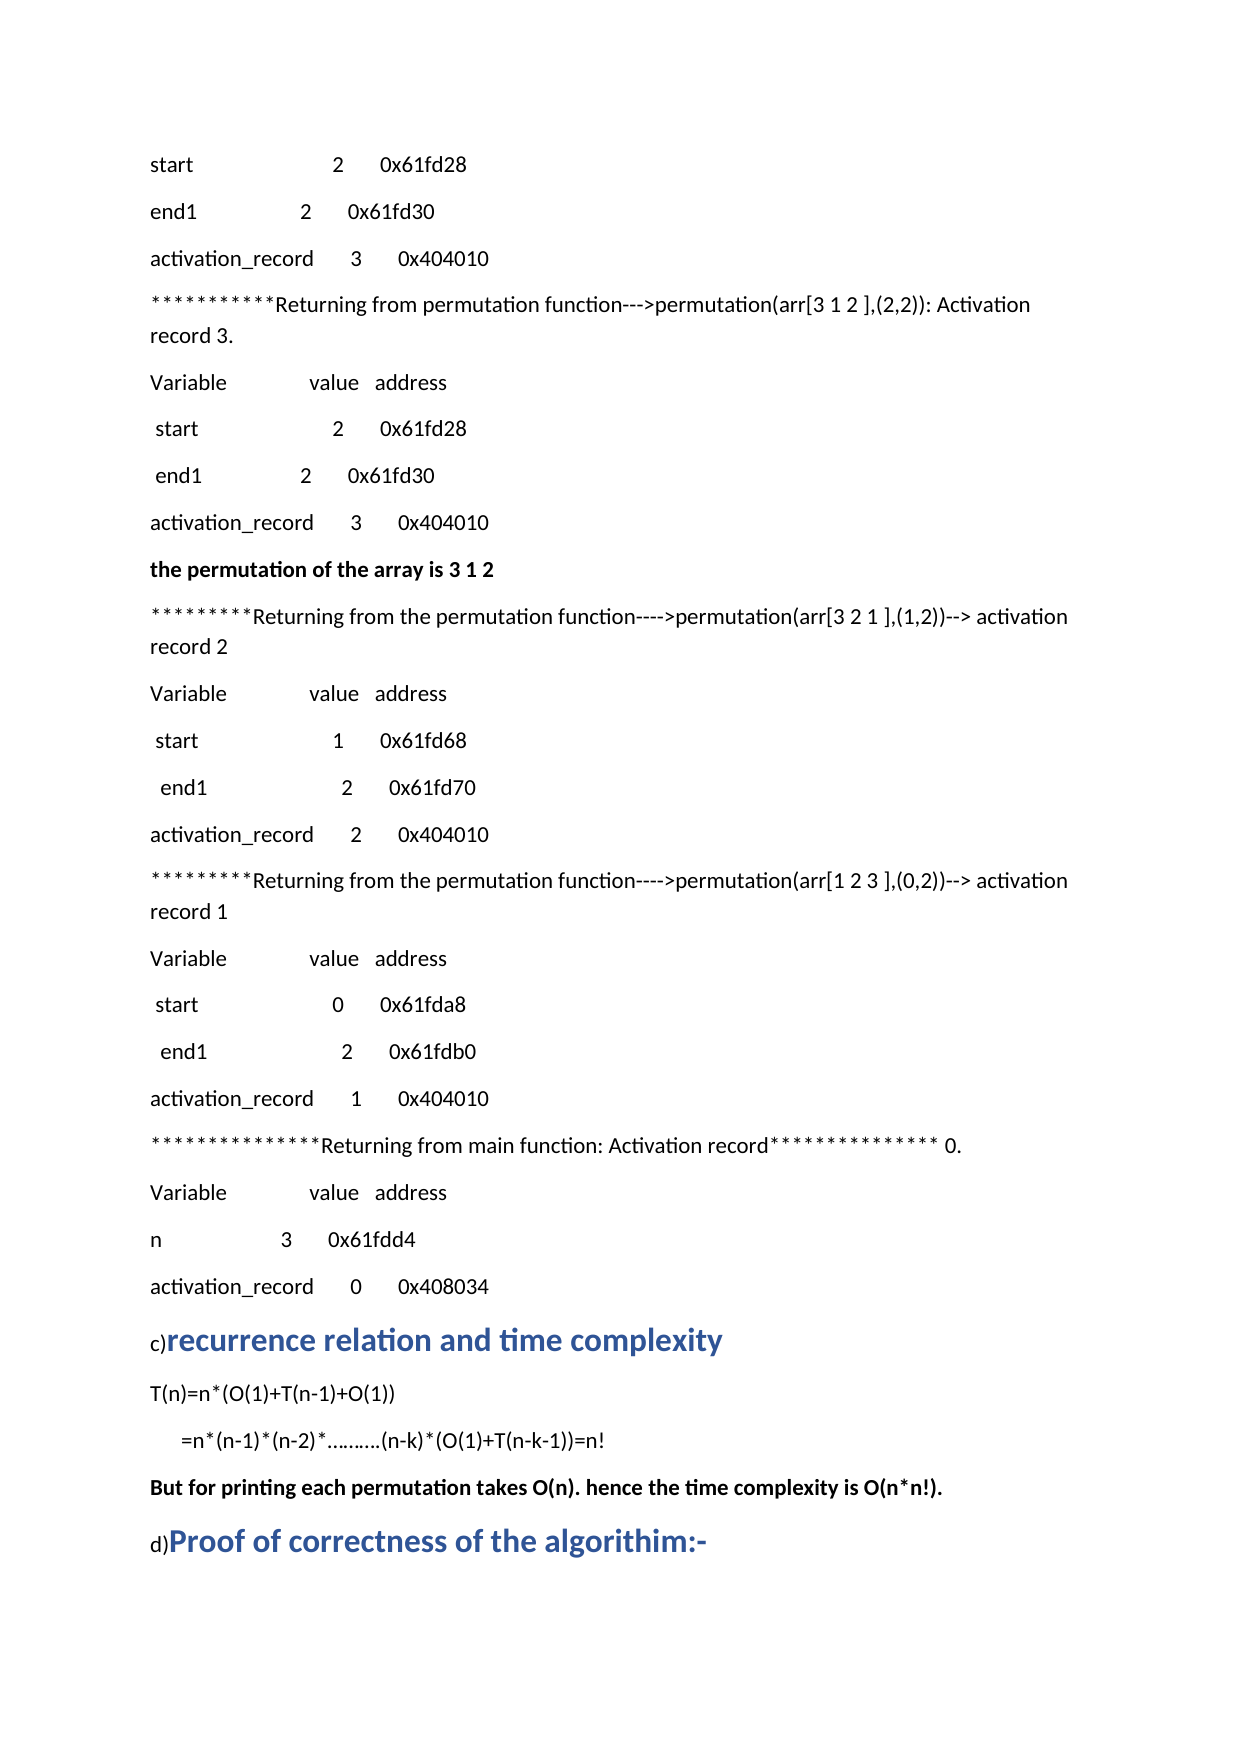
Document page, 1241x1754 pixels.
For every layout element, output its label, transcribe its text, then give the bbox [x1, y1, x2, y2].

text *********Returning from the permutation function---->permutation(arr[3 2 1 ],(1,2))--> activation record 2 [150, 602, 1090, 660]
text start 1 0x61fd68 [150, 726, 1090, 754]
text Variable value address [150, 1178, 1090, 1206]
text ***************Returning from main function: Activation record*************** 0. [150, 1131, 1090, 1159]
text *********Returning from the permutation function---->permutation(arr[1 2 3 ],(0,2))--> activation record 1 [150, 867, 1090, 925]
text Variable value address [150, 368, 1090, 396]
text end1 2 0x61fd30 [150, 197, 1090, 225]
text start 2 0x61fd28 [150, 150, 1090, 178]
text d)Proof of correctness of the algorithim:- [150, 1520, 1090, 1561]
text start 0 0x61fda8 [150, 991, 1090, 1019]
text Variable value address [150, 679, 1090, 707]
text activation_record 3 0x404010 [150, 244, 1090, 272]
text But for printing each permutation takes O(n). hence the time complexity is O(n*n!). [150, 1473, 1090, 1501]
text end1 2 0x61fdb0 [150, 1037, 1090, 1066]
text activation_record 0 0x408034 [150, 1272, 1090, 1300]
text Variable value address [150, 944, 1090, 972]
text activation_record 1 0x404010 [150, 1084, 1090, 1112]
text ***********Returning from permutation function--->permutation(arr[3 1 2 ],(2,2)): Activation record 3. [150, 291, 1090, 349]
text end1 2 0x61fd70 [150, 773, 1090, 801]
text start 2 0x61fd28 [150, 414, 1090, 443]
text c)recurrence relation and time complexity [150, 1319, 1090, 1359]
text activation_record 2 0x404010 [150, 820, 1090, 848]
text =n*(n-1)*(n-2)*……….(n-k)*(O(1)+T(n-k-1))=n! [150, 1426, 1090, 1454]
text end1 2 0x61fd30 [150, 461, 1090, 489]
text the permutation of the array is 3 1 2 [150, 555, 1090, 583]
text n 3 0x61fdd4 [150, 1225, 1090, 1253]
text T(n)=n*(O(1)+T(n-1)+O(1)) [150, 1379, 1090, 1407]
text activation_record 3 0x404010 [150, 508, 1090, 536]
